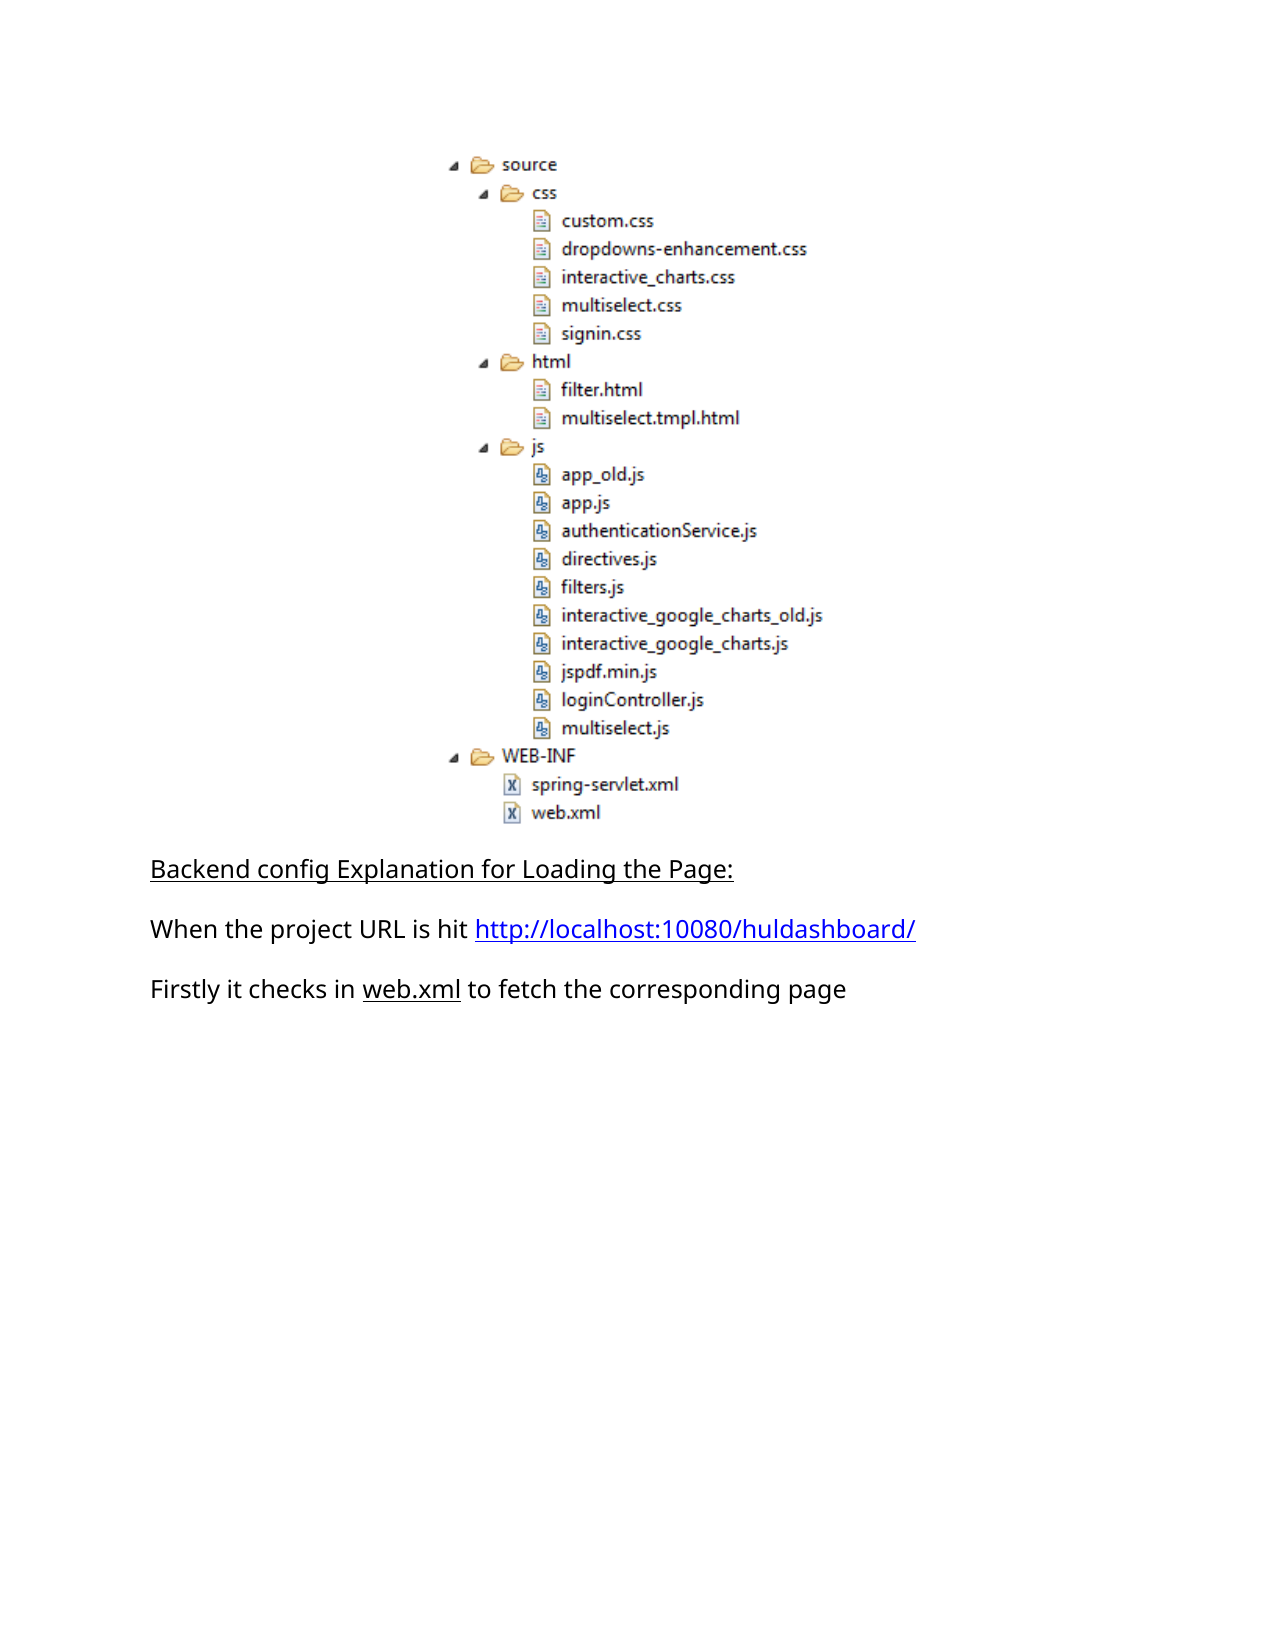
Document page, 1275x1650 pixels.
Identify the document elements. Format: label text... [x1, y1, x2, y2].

text When the project URL is hit http://localhost:10080/huldashboard/ [150, 912, 1125, 946]
text Firstly it checks in web.xml to fetch the corresponding page [150, 972, 1125, 1006]
text Backend config Explanation for Loading the Page: [150, 852, 1125, 886]
picture [371, 150, 904, 827]
